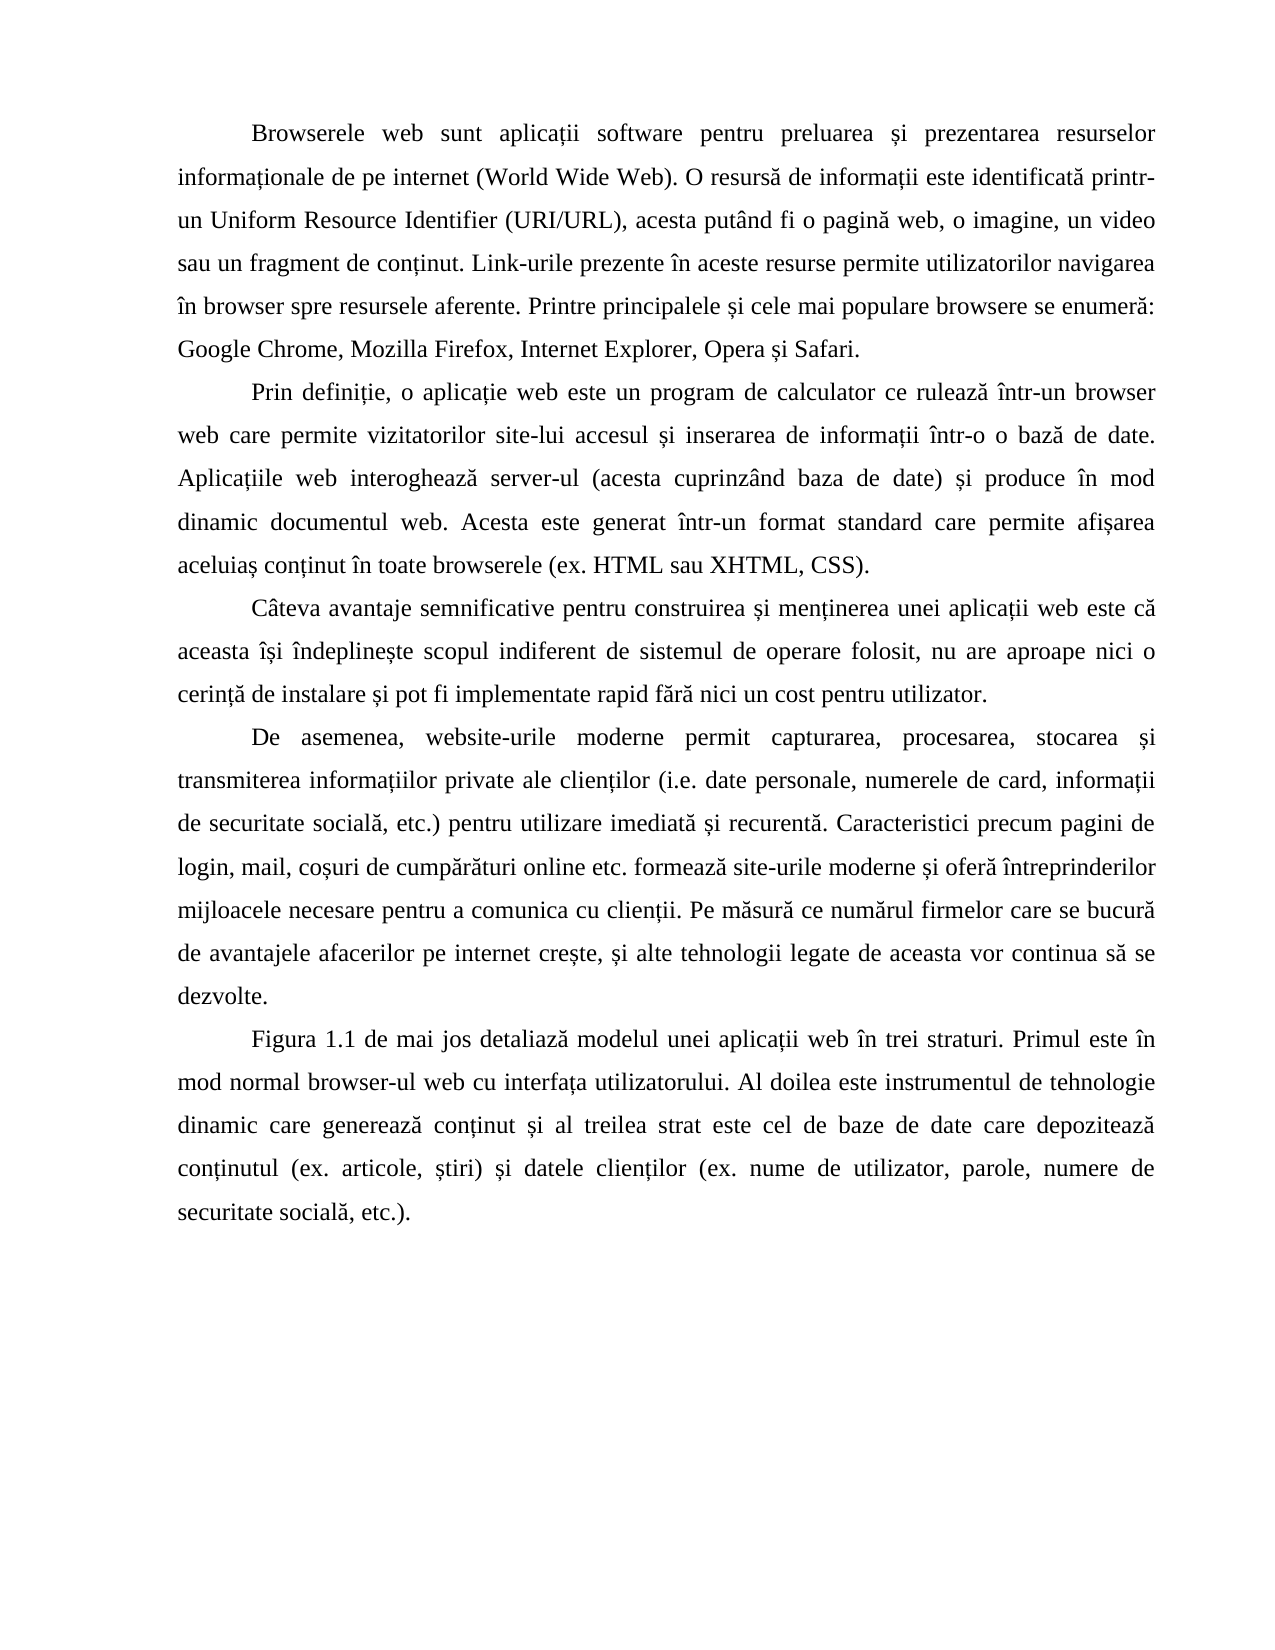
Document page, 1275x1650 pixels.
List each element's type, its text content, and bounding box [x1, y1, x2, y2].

text Prin definiție, o aplicație web este un program de calculator ce rulează într-un browser web care permite vizitatorilor site-lui accesul și inserarea de informații într-o o bază de date. Aplicațiile web interoghează server-ul (acesta cuprinzând baza de date) și produce în mod dinamic documentul web. Acesta este generat într-un format standard care permite afișarea aceluiaș conținut în toate browserele (ex. HTML sau XHTML, CSS). [177, 377, 1156, 578]
text Câteva avantaje semnificative pentru construirea și menținerea unei aplicații web este că aceasta își îndeplinește scopul indiferent de sistemul de operare folosit, nu are aproape nici o cerință de instalare și pot fi implementate rapid fără nici un cost pentru utilizator. [177, 593, 1156, 708]
text Browserele web sunt aplicații software pentru preluarea și prezentarea resurselor informaționale de pe internet (World Wide Web). O resursă de informații este identificată printr-un Uniform Resource Identifier (URI/URL), acesta putând fi o pagină web, o imagine, un video sau un fragment de conținut. Link-urile prezente în aceste resurse permite utilizatorilor navigarea în browser spre resursele aferente. Printre principalele și cele mai populare browsere se enumeră: Google Chrome, Mozilla Firefox, Internet Explorer, Opera și Safari. [177, 118, 1156, 363]
text Figura 1.1 de mai jos detaliază modelul unei aplicații web în trei straturi. Primul este în mod normal browser-ul web cu interfața utilizatorului. Al doilea este instrumentul de tehnologie dinamic care generează conținut și al treilea strat este cel de baze de date care depozitează conținutul (ex. articole, știri) și datele clienților (ex. nume de utilizator, parole, numere de securitate socială, etc.). [177, 1024, 1156, 1225]
text De asemenea, website-urile moderne permit capturarea, procesarea, stocarea și transmiterea informațiilor private ale clienților (i.e. date personale, numerele de card, informații de securitate socială, etc.) pentru utilizare imediată și recurentă. Caracteristici precum pagini de login, mail, coșuri de cumpărături online etc. formează site-urile moderne și oferă întreprinderilor mijloacele necesare pentru a comunica cu clienții. Pe măsură ce numărul firmelor care se bucură de avantajele afacerilor pe internet crește, și alte tehnologii legate de aceasta vor continua să se dezvolte. [177, 722, 1156, 1010]
